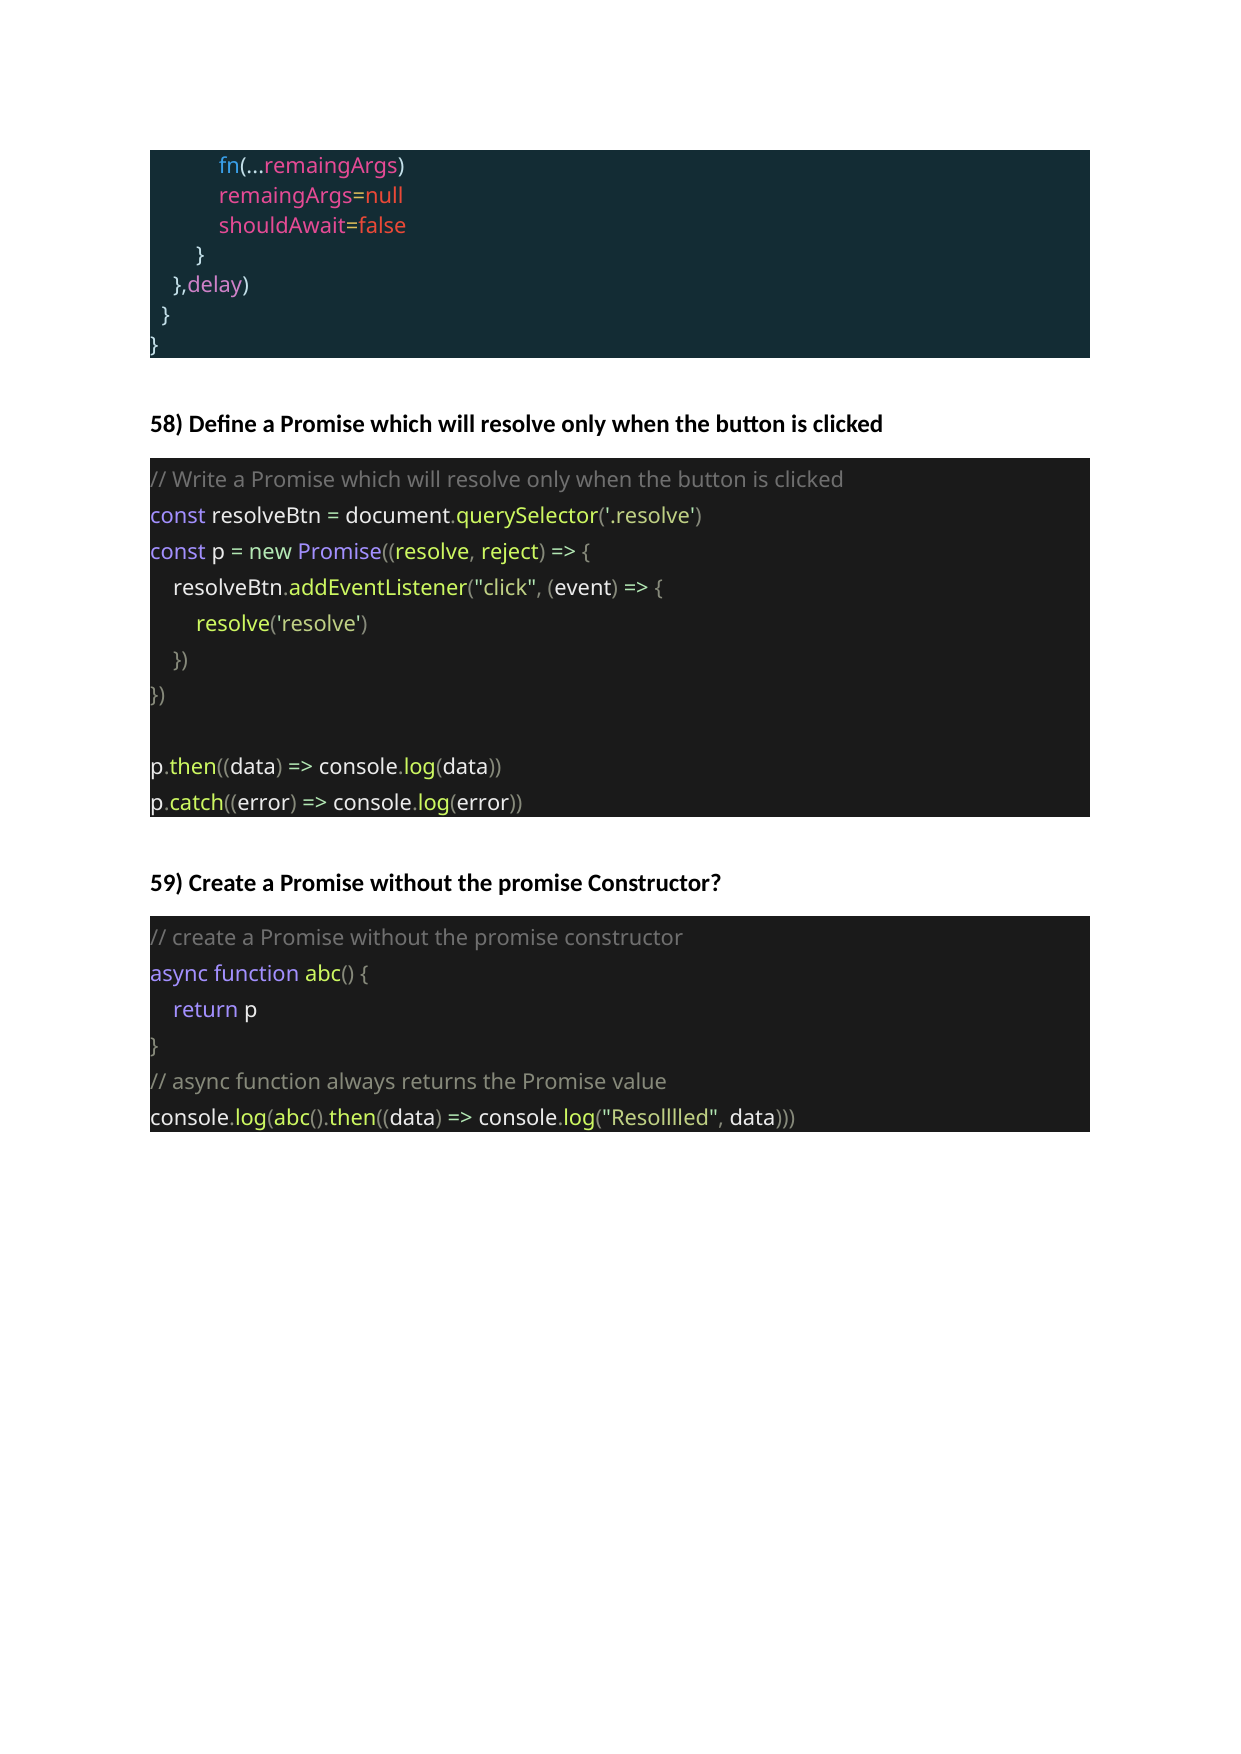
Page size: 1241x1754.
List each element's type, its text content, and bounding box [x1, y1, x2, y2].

text resolveBtn.addEventListener("click", (event) => { [150, 566, 1090, 601]
text const p = new Promise((resolve, reject) => { [150, 529, 1090, 566]
text 59) Create a Promise without the promise Constructor? [150, 867, 1090, 897]
text } [150, 299, 1090, 329]
text // async function always returns the Promise value [150, 1060, 1090, 1096]
text resolve('resolve') [150, 601, 1090, 637]
text 58) Define a Promise which will resolve only when the button is clicked [150, 408, 1090, 439]
text p.catch((error) => console.log(error)) [150, 781, 1090, 817]
text return p [150, 988, 1090, 1024]
text }) [150, 673, 1090, 709]
text } [150, 1024, 1090, 1060]
text } [150, 329, 1090, 358]
text shouldAwait=false [150, 209, 1090, 239]
text async function abc() { [150, 952, 1090, 988]
text p.then((data) => console.log(data)) [150, 745, 1090, 781]
text const resolveBtn = document.querySelector('.resolve') [150, 494, 1090, 529]
text },delay) [150, 269, 1090, 299]
text // Write a Promise which will resolve only when the button is clicked [150, 458, 1090, 494]
text } [150, 239, 1090, 269]
text }) [150, 637, 1090, 673]
text console.log(abc().then((data) => console.log("Resolllled", data))) [150, 1096, 1090, 1132]
text // create a Promise without the promise constructor [150, 916, 1090, 952]
text fn(...remaingArgs) [150, 150, 1090, 180]
text remaingArgs=null [150, 180, 1090, 209]
